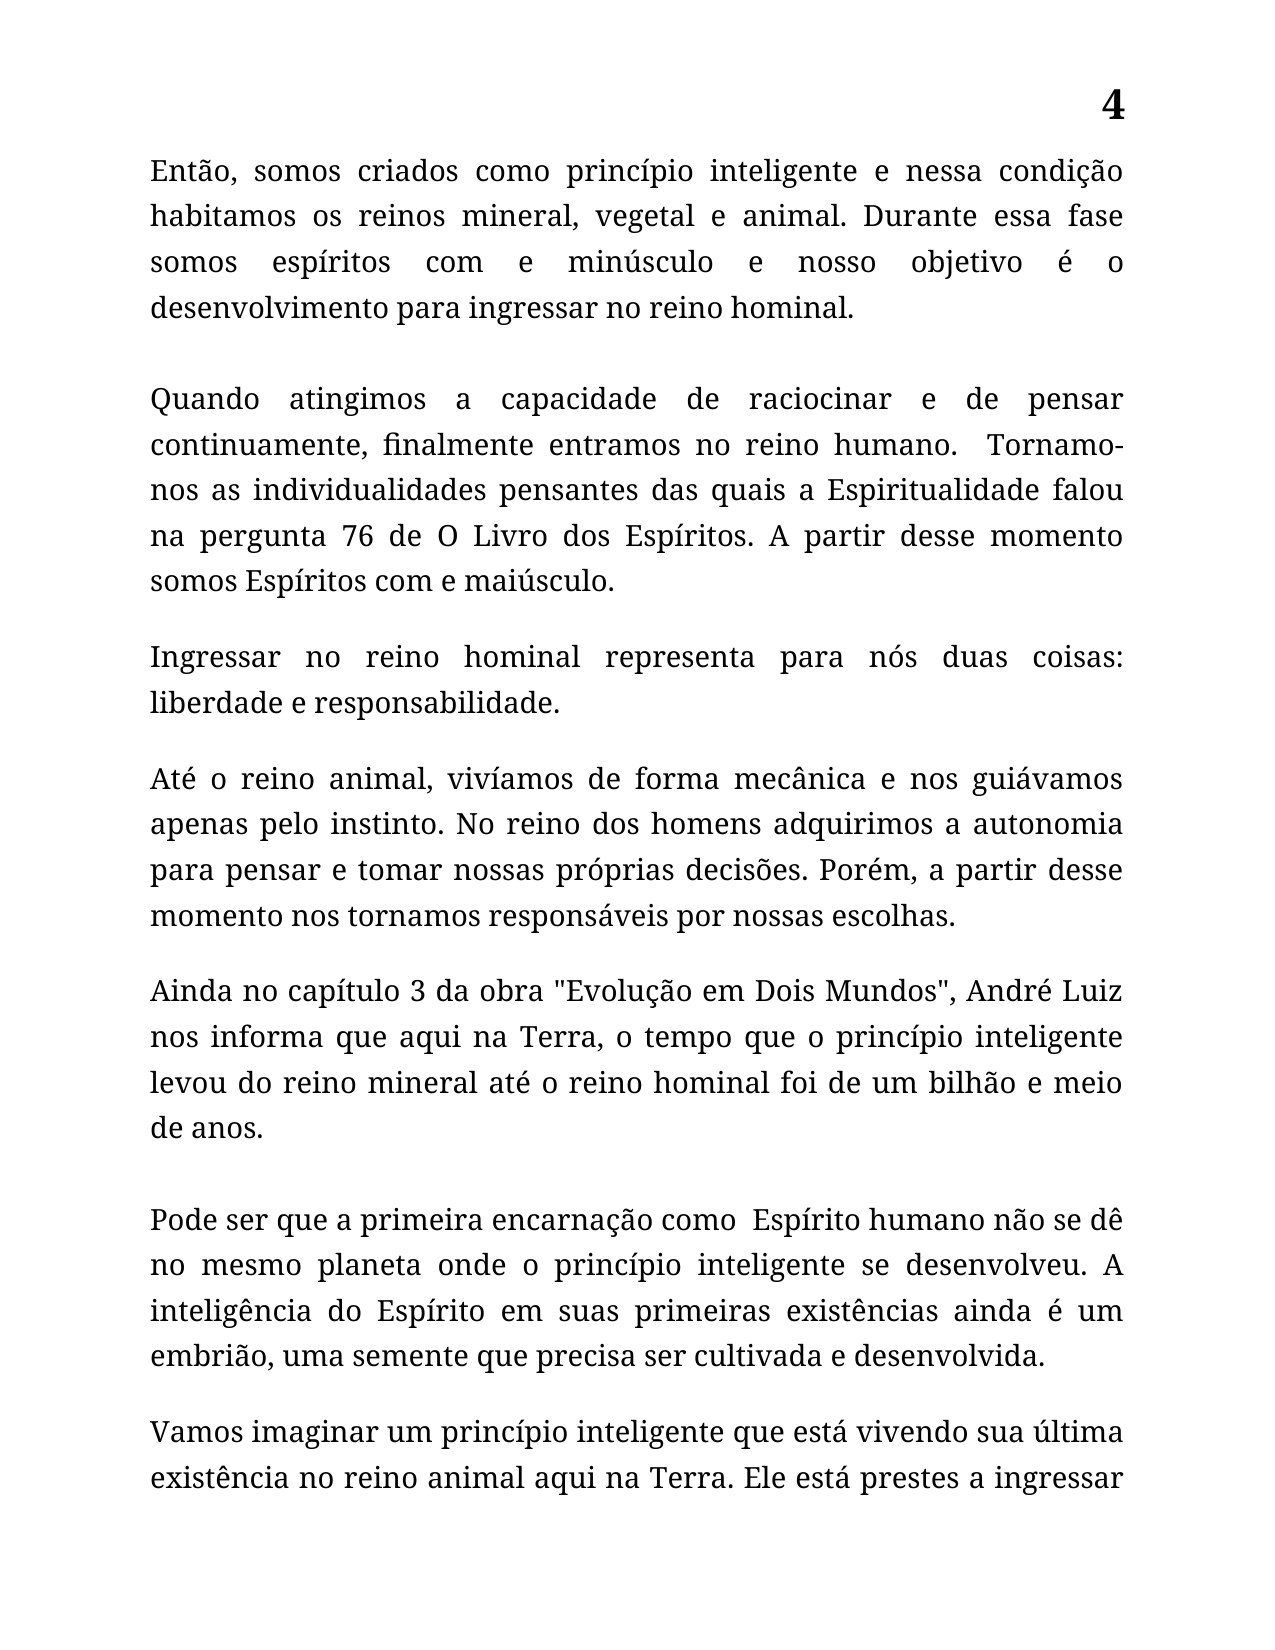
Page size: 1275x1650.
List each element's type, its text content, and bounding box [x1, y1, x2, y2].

text Pode ser que a primeira encarnação como Espírito humano não se dê no mesmo planeta onde o princípio inteligente se desenvolveu. A inteligência do Espírito em suas primeiras existências ainda é um embrião, uma semente que precisa ser cultivada e desenvolvida. [150, 1199, 1125, 1375]
text Até o reino animal, vivíamos de forma mecânica e nos guiávamos apenas pelo instinto. No reino dos homens adquirimos a autonomia para pensar e tomar nossas próprias decisões. Porém, a partir desse momento nos tornamos responsáveis por nossas escolhas. [150, 758, 1125, 934]
text Quando atingimos a capacidade de raciocinar e de pensar continuamente, finalmente entramos no reino humano. Tornamo-nos as individualidades pensantes das quais a Espiritualidade falou na pergunta 76 de O Livro dos Espíritos. A partir desse momento somos Espíritos com e maiúsculo. [150, 378, 1125, 600]
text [150, 1411, 1125, 1497]
text Ingressar no reino hominal representa para nós duas coisas: liberdade e responsabilidade. [150, 636, 1125, 722]
text Então, somos criados como princípio inteligente e nessa condição habitamos os reinos mineral, vegetal e animal. Durante essa fase somos espíritos com e minúsculo e nosso objetivo é o desenvolvimento para ingressar no reino hominal. [150, 150, 1125, 327]
text Ainda no capítulo 3 da obra "Evolução em Dois Mundos", André Luiz nos informa que aqui na Terra, o tempo que o princípio inteligente levou do reino mineral até o reino hominal foi de um bilhão e meio de anos. [150, 971, 1125, 1147]
